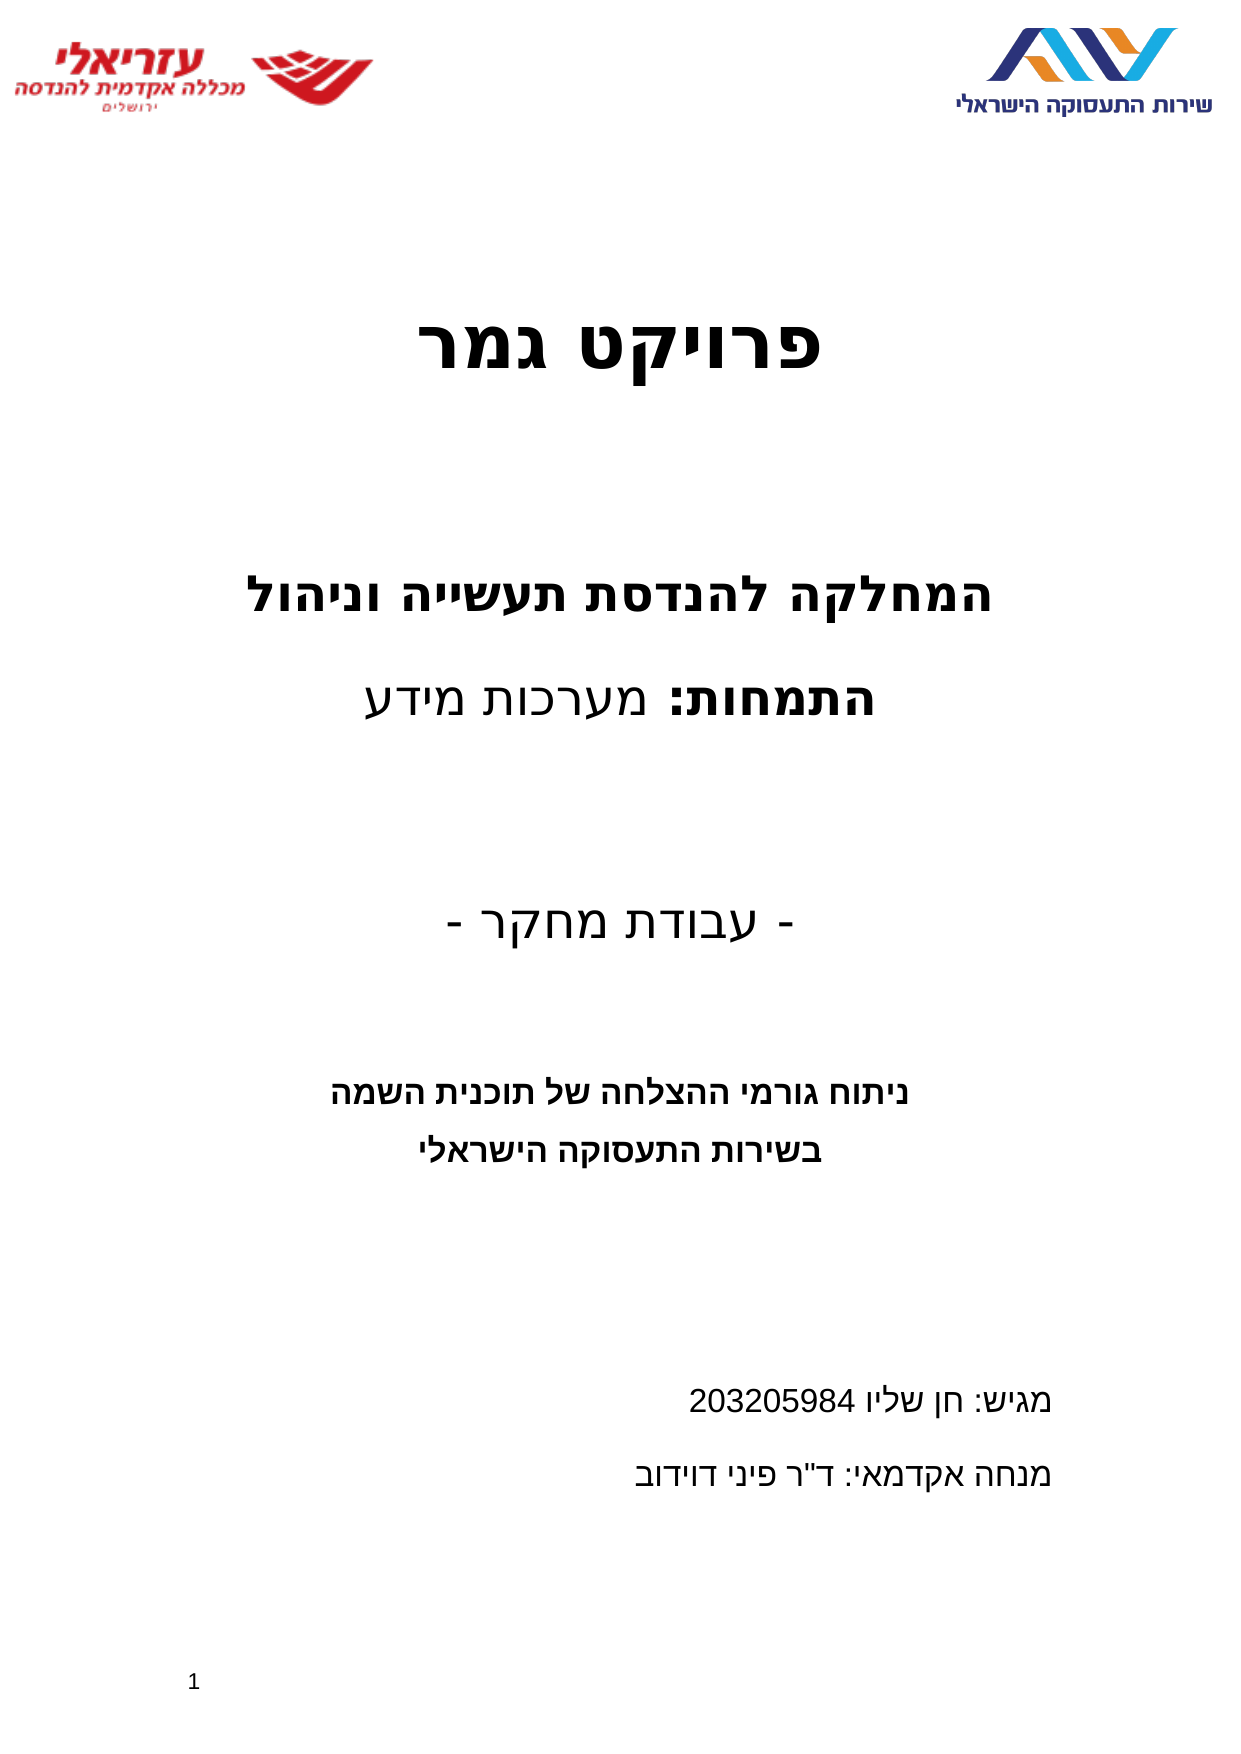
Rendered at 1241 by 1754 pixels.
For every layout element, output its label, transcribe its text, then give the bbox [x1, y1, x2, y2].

text - עבודת מחקר - [187, 892, 1053, 950]
text המחלקה להנדסת תעשייה וניהול [187, 565, 1053, 623]
text מנחה אקדמאי: ד"ר פיני דוידוב [187, 1456, 1053, 1494]
picture [7, 23, 382, 132]
text פרויקט גמר [187, 298, 1053, 386]
text מגיש: חן שליו 203205984 [187, 1381, 1053, 1420]
text התמחות: מערכות מידע [187, 669, 1053, 727]
picture [956, 28, 1212, 117]
text ניתוח גורמי ההצלחה של תוכנית השמה בשירות התעסוקה הישראלי [187, 1073, 1053, 1169]
